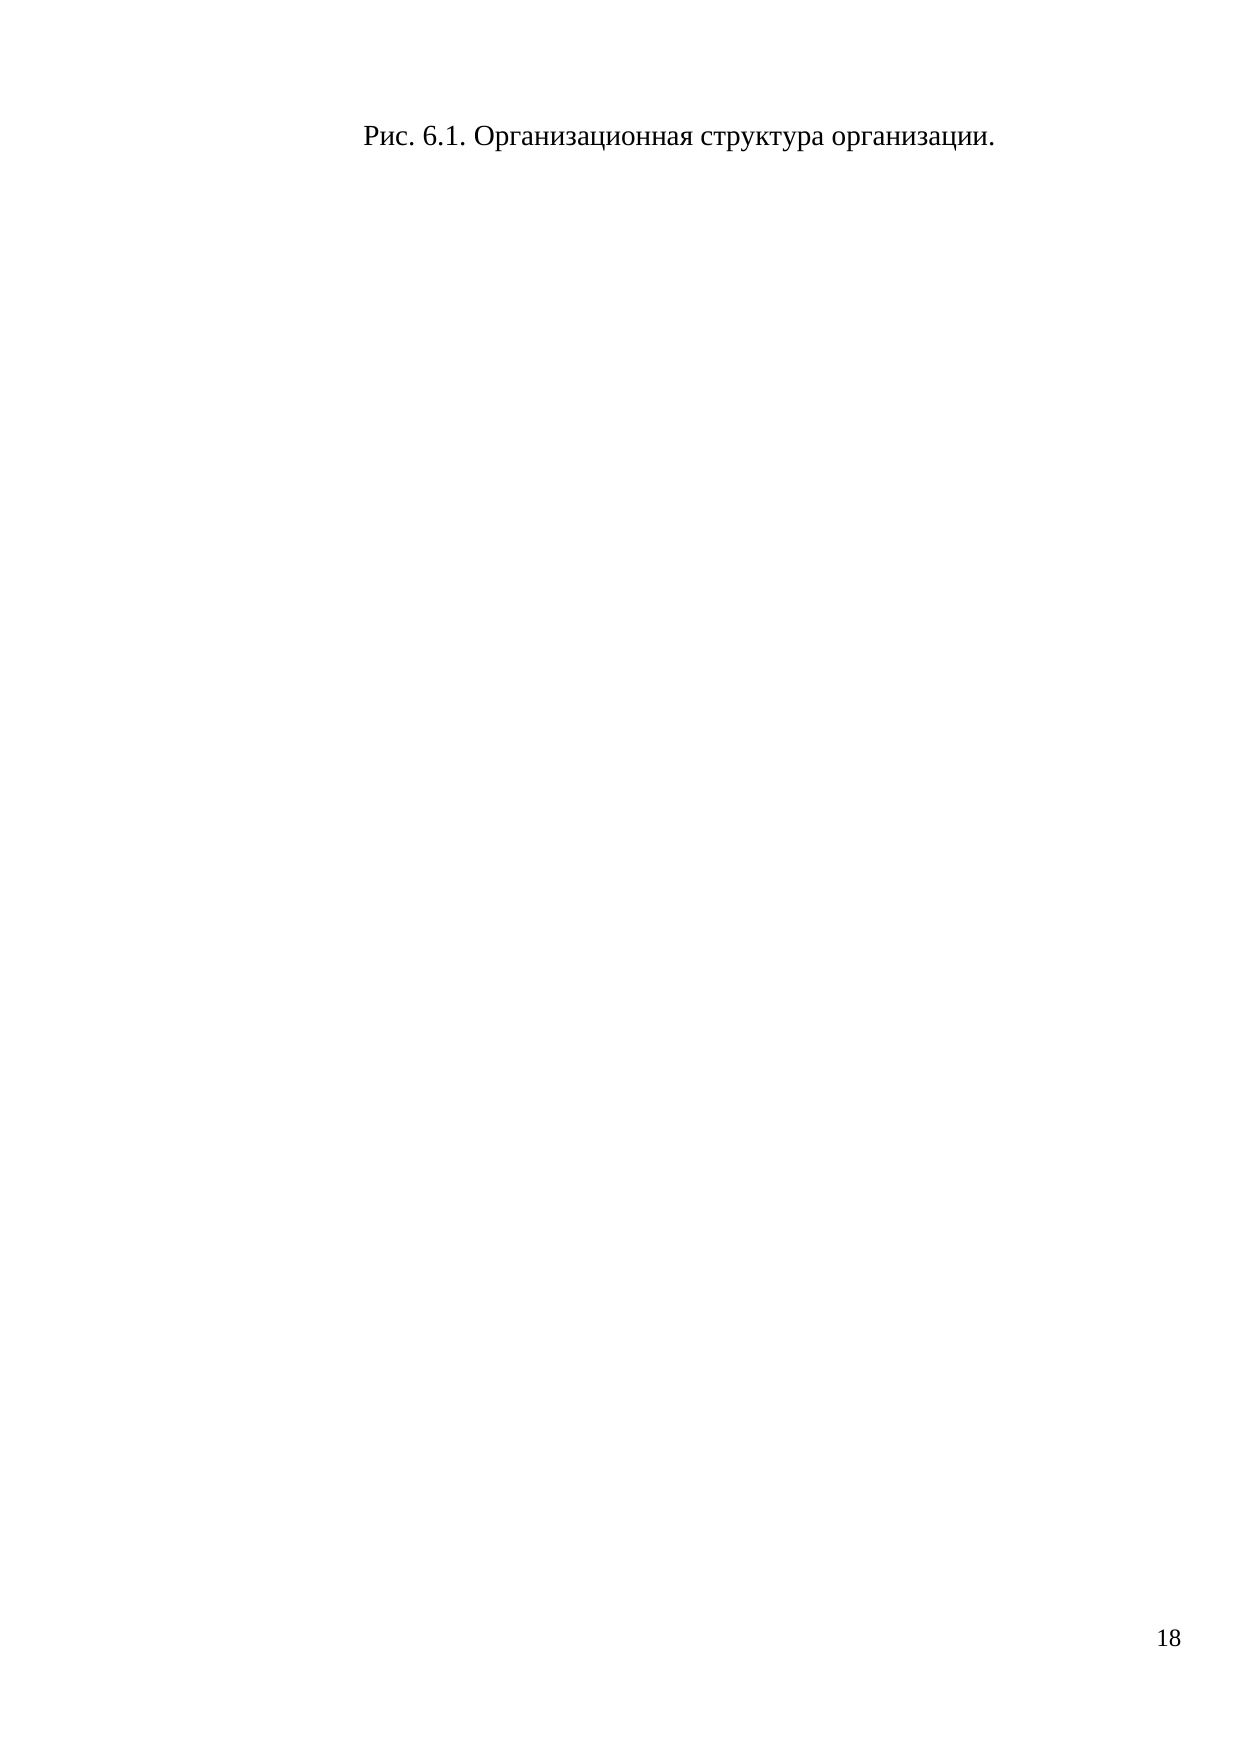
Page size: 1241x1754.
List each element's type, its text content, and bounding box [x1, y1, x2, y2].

text Рис. 6.1. Организационная структура организации. [177, 118, 1181, 152]
